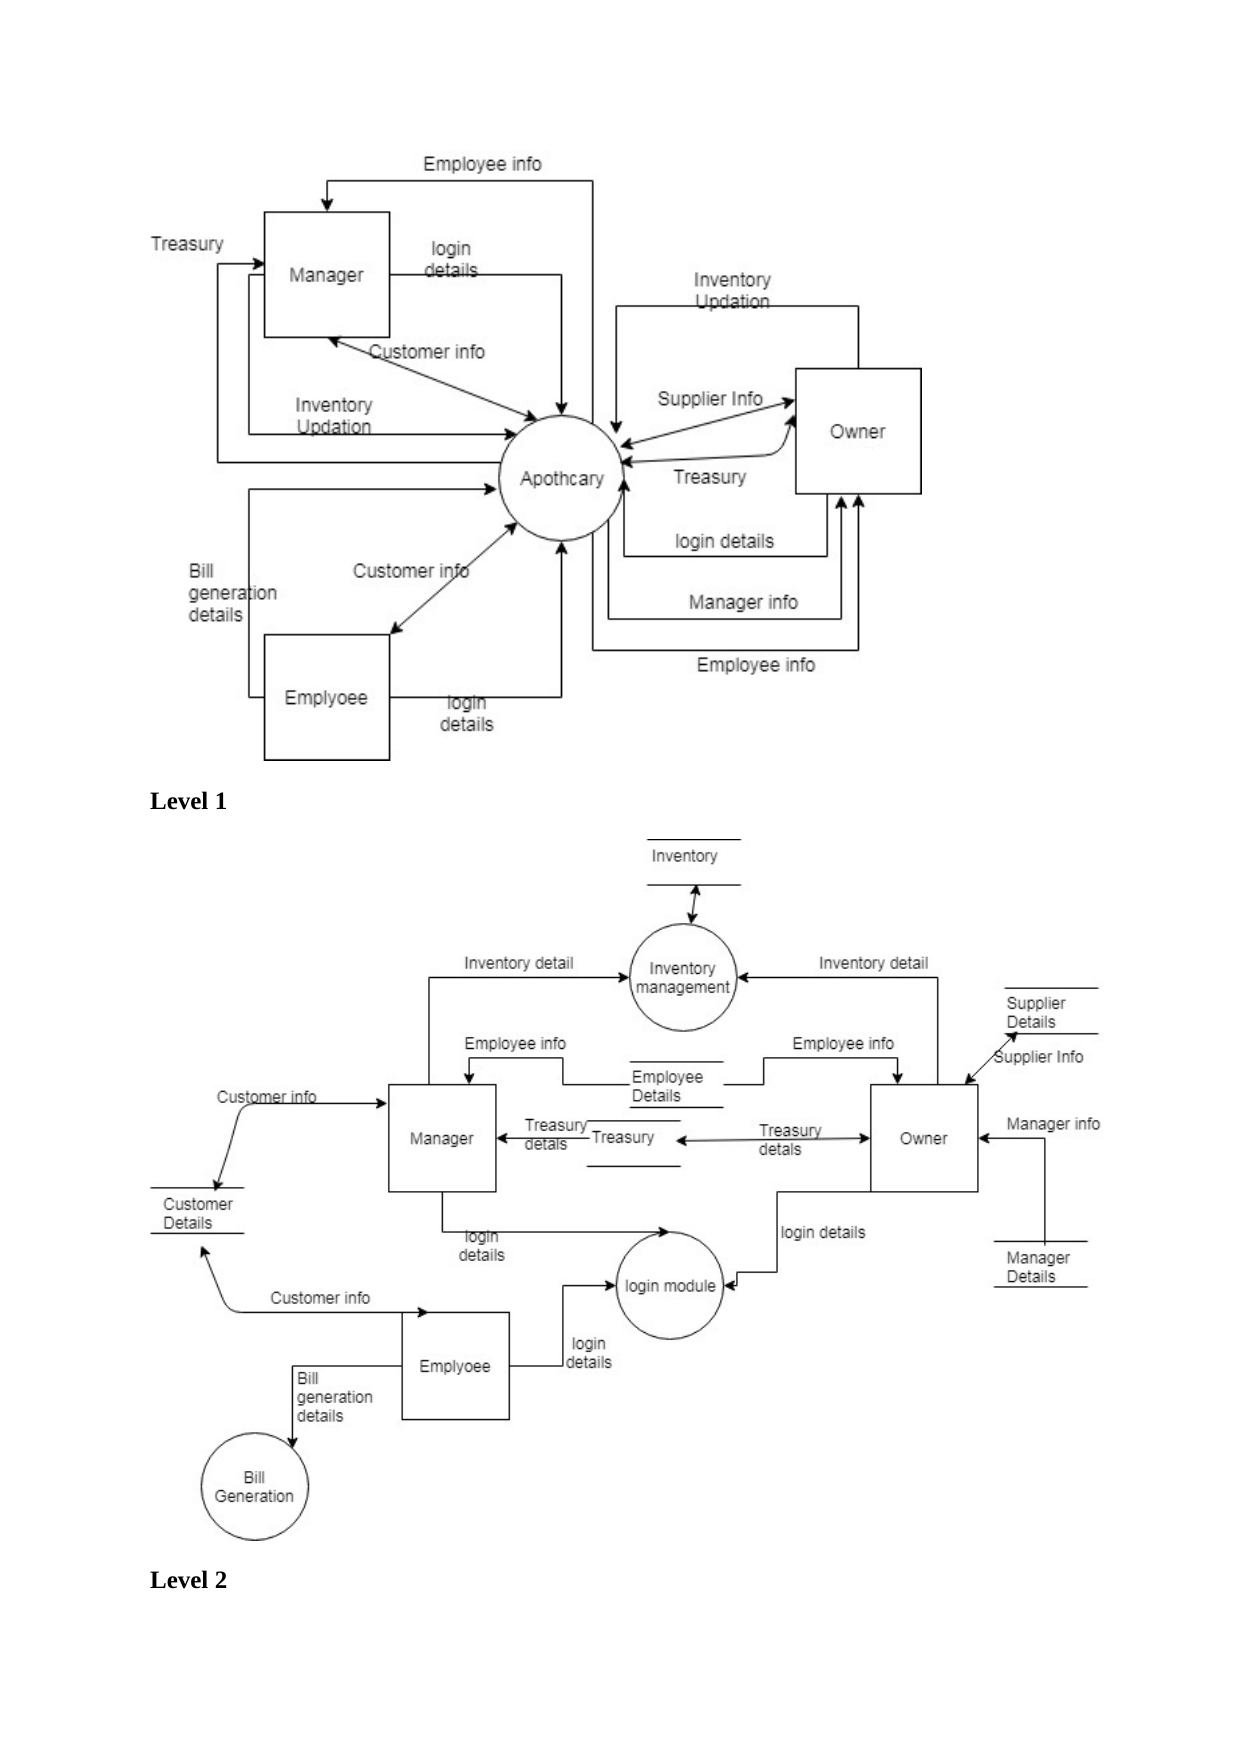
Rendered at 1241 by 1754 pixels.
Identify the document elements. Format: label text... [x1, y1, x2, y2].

picture [150, 150, 922, 761]
text Level 1 [150, 786, 1090, 815]
picture [150, 839, 1125, 1541]
text Level 2 [150, 1566, 1090, 1594]
